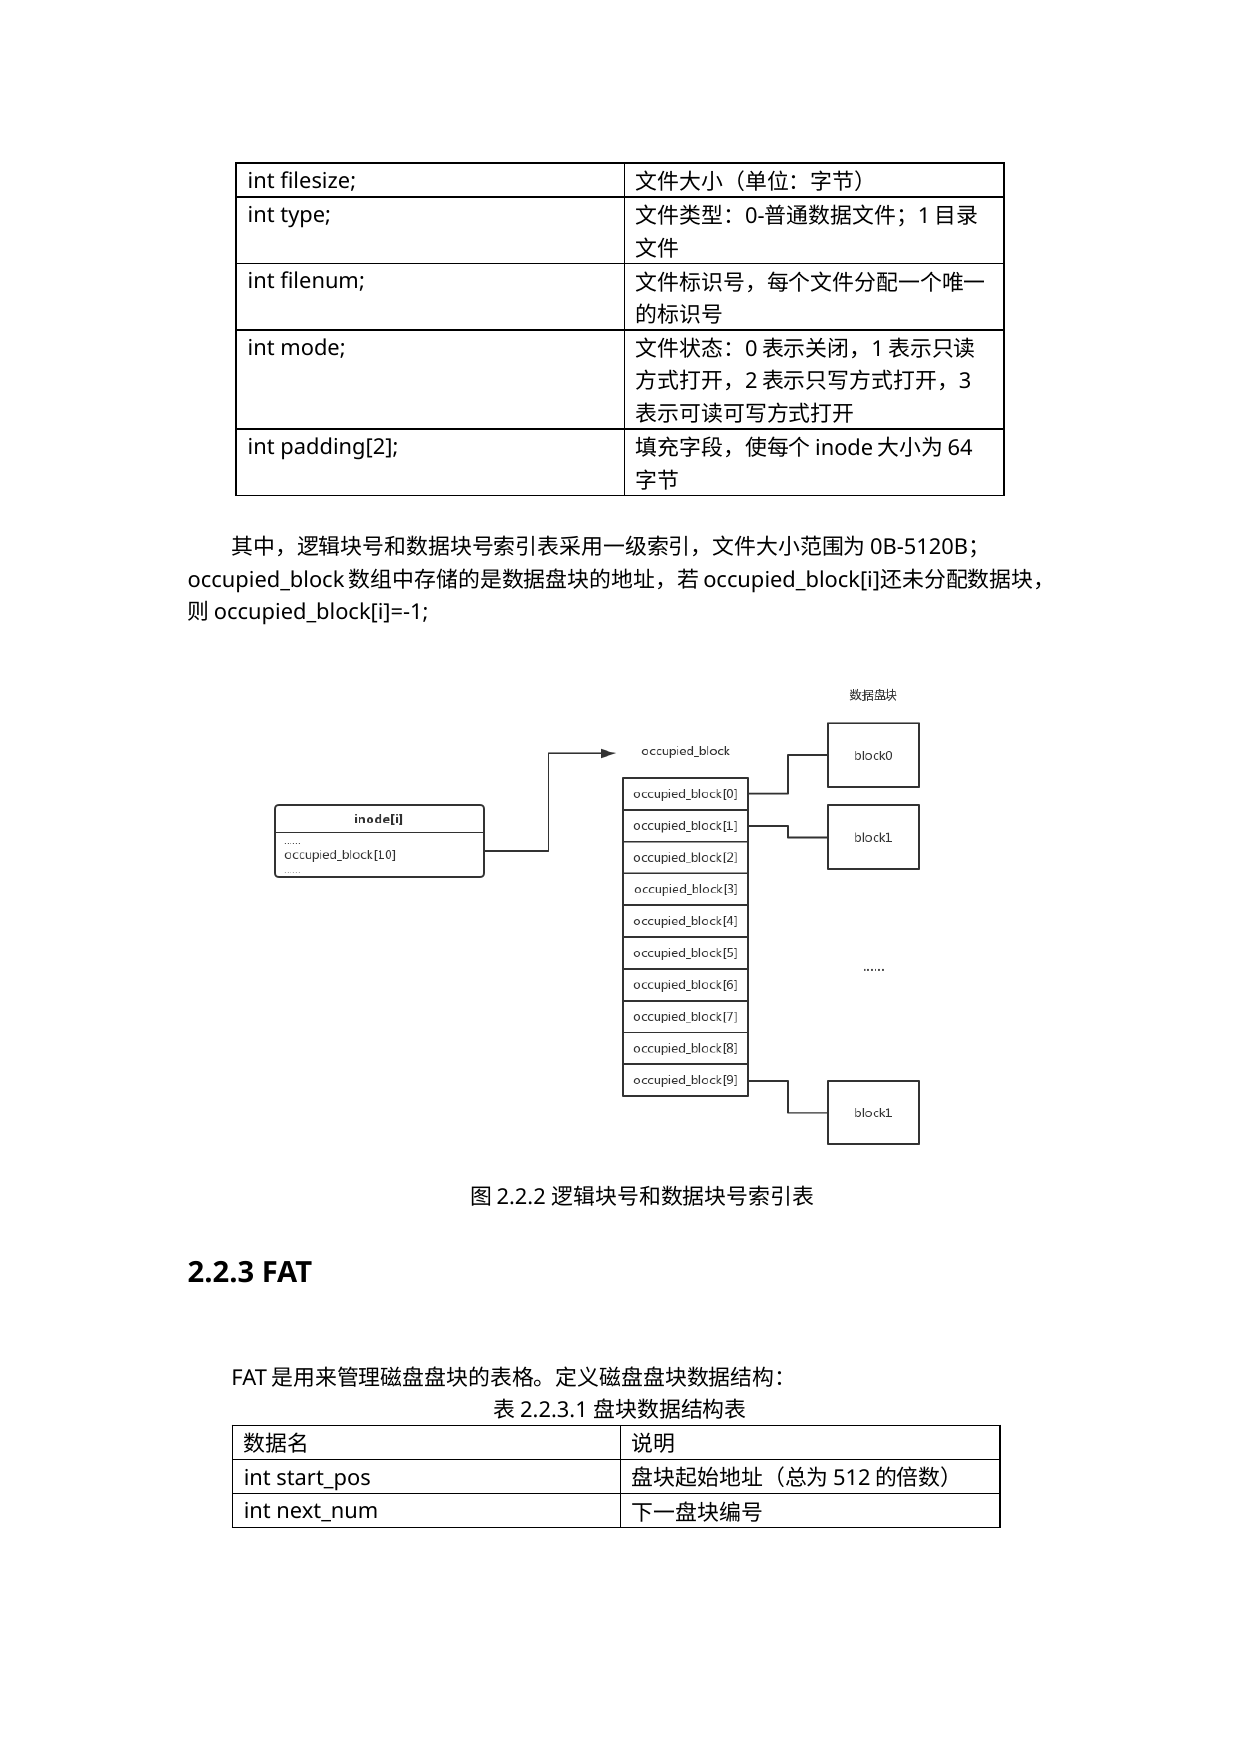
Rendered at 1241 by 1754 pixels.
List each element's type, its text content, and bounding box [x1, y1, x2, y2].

table_cell int next_num [233, 1494, 620, 1527]
table_cell 盘块起始地址（总为512的倍数） [621, 1460, 999, 1493]
table_header 数据名 [233, 1426, 620, 1458]
table_cell int filesize; [237, 164, 624, 196]
table_cell 文件类型：0-普通数据文件；1目录文件 [625, 198, 1003, 263]
table_cell int padding[2]; [237, 430, 624, 495]
table_cell int start_pos [233, 1460, 620, 1493]
table_cell 填充字段，使每个inode大小为64字节 [625, 430, 1003, 495]
table_cell int mode; [237, 331, 624, 428]
text 表2.2.3.1 盘块数据结构表 [187, 1392, 1053, 1424]
table_cell 文件大小（单位：字节） [625, 164, 1003, 196]
picture [231, 632, 975, 1173]
table_cell 文件状态：0表示关闭，1表示只读方式打开，2表示只写方式打开，3表示可读可写方式打开 [625, 331, 1003, 428]
text FAT是用来管理磁盘盘块的表格。定义磁盘盘块数据结构： [187, 1359, 1053, 1392]
table_header 说明 [621, 1426, 999, 1458]
table_cell int filenum; [237, 264, 624, 329]
table_cell 文件标识号，每个文件分配一个唯一的标识号 [625, 264, 1003, 329]
table_cell int type; [237, 198, 624, 263]
text 图2.2.2 逻辑块号和数据块号索引表 [187, 1179, 1053, 1211]
table_cell 下一盘块编号 [621, 1494, 999, 1527]
subtitle 2.2.3 FAT [187, 1238, 1053, 1303]
text 其中，逻辑块号和数据块号索引表采用一级索引，文件大小范围为0B-5120B；occupied_block数组中存储的是数据盘块的地址，若occupied_block[i]还未分配数据块，则occupied_block[i]=-1; [187, 529, 1053, 626]
